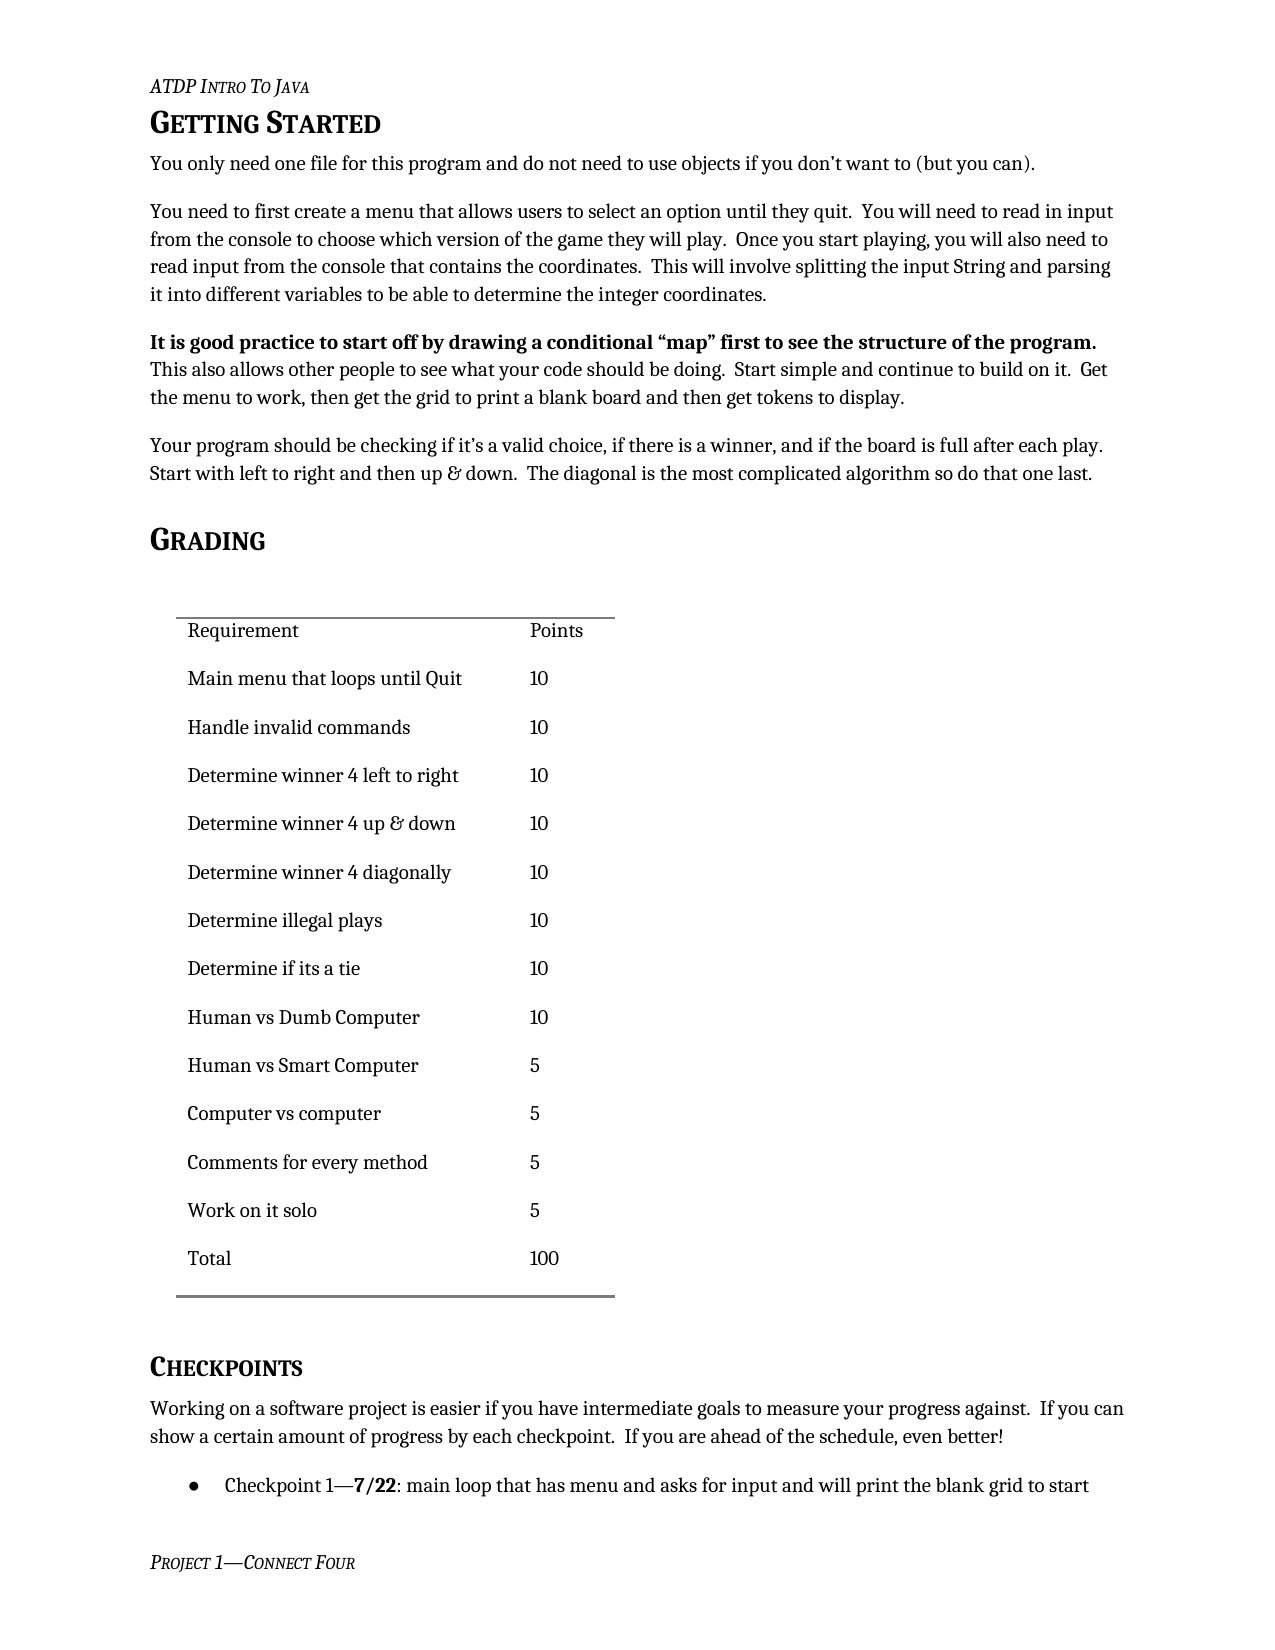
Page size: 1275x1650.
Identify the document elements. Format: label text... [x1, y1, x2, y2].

text You only need one file for this program and do not need to use objects if you don’t want to (but you can). [150, 151, 1125, 175]
text You need to first create a menu that allows users to select an option until they quit. You will need to read in input from the console to choose which version of the game they will play. Once you start playing, you will also need to read input from the console that contains the coordinates. This will involve splitting the input String and parsing it into different variables to be able to determine the integer coordinates. [150, 200, 1125, 306]
table_cell Determine illegal plays [176, 909, 518, 957]
text Your program should be checking if it’s a valid choice, if there is a winner, and if the board is full after each play. Start with left to right and then up & down. The diagonal is the most complicated algorithm so do that one last. [150, 434, 1125, 485]
table_cell 100 [519, 1247, 615, 1295]
table_cell Total [176, 1247, 518, 1295]
table_cell Determine winner 4 diagonally [176, 860, 518, 909]
table_cell 10 [519, 667, 615, 715]
table_cell Comments for every method [176, 1150, 518, 1199]
table_cell Human vs Smart Computer [176, 1054, 518, 1102]
table_cell 10 [519, 860, 615, 909]
table_cell 10 [519, 764, 615, 812]
table_header Requirement [176, 619, 518, 667]
table_cell 10 [519, 957, 615, 1005]
table_header Points [519, 619, 615, 667]
table_cell Human vs Dumb Computer [176, 1005, 518, 1054]
subtitle Getting Started [150, 103, 1125, 141]
table_cell Determine winner 4 left to right [176, 764, 518, 812]
table_cell Computer vs computer [176, 1102, 518, 1150]
table_cell 5 [519, 1150, 615, 1199]
table_cell 5 [519, 1054, 615, 1102]
table_cell 5 [519, 1199, 615, 1247]
table_cell Determine winner 4 up & down [176, 812, 518, 860]
table_cell Main menu that loops until Quit [176, 667, 518, 715]
subtitle Grading [150, 520, 1125, 558]
table_cell 10 [519, 1005, 615, 1054]
table_cell 10 [519, 812, 615, 860]
text It is good practice to start off by drawing a conditional “map” first to see the structure of the program. This also allows other people to see what your code should be doing. Start simple and continue to build on it. Get the menu to work, then get the grid to print a blank board and then get tokens to display. [150, 331, 1125, 409]
table_cell Handle invalid commands [176, 715, 518, 764]
text Working on a software project is easier if you have intermediate goals to measure your progress against. If you can show a certain amount of progress by each checkpoint. If you are ahead of the schedule, even better! [150, 1397, 1125, 1448]
subtitle Checkpoints [150, 1350, 1125, 1383]
table_cell 5 [519, 1102, 615, 1150]
table_cell Work on it solo [176, 1199, 518, 1247]
table_cell 10 [519, 715, 615, 764]
table_cell Determine if its a tie [176, 957, 518, 1005]
list Checkpoint 1—7/22: main loop that has menu and asks for input and will print the blank grid to start [187, 1473, 1125, 1497]
table_cell 10 [519, 909, 615, 957]
